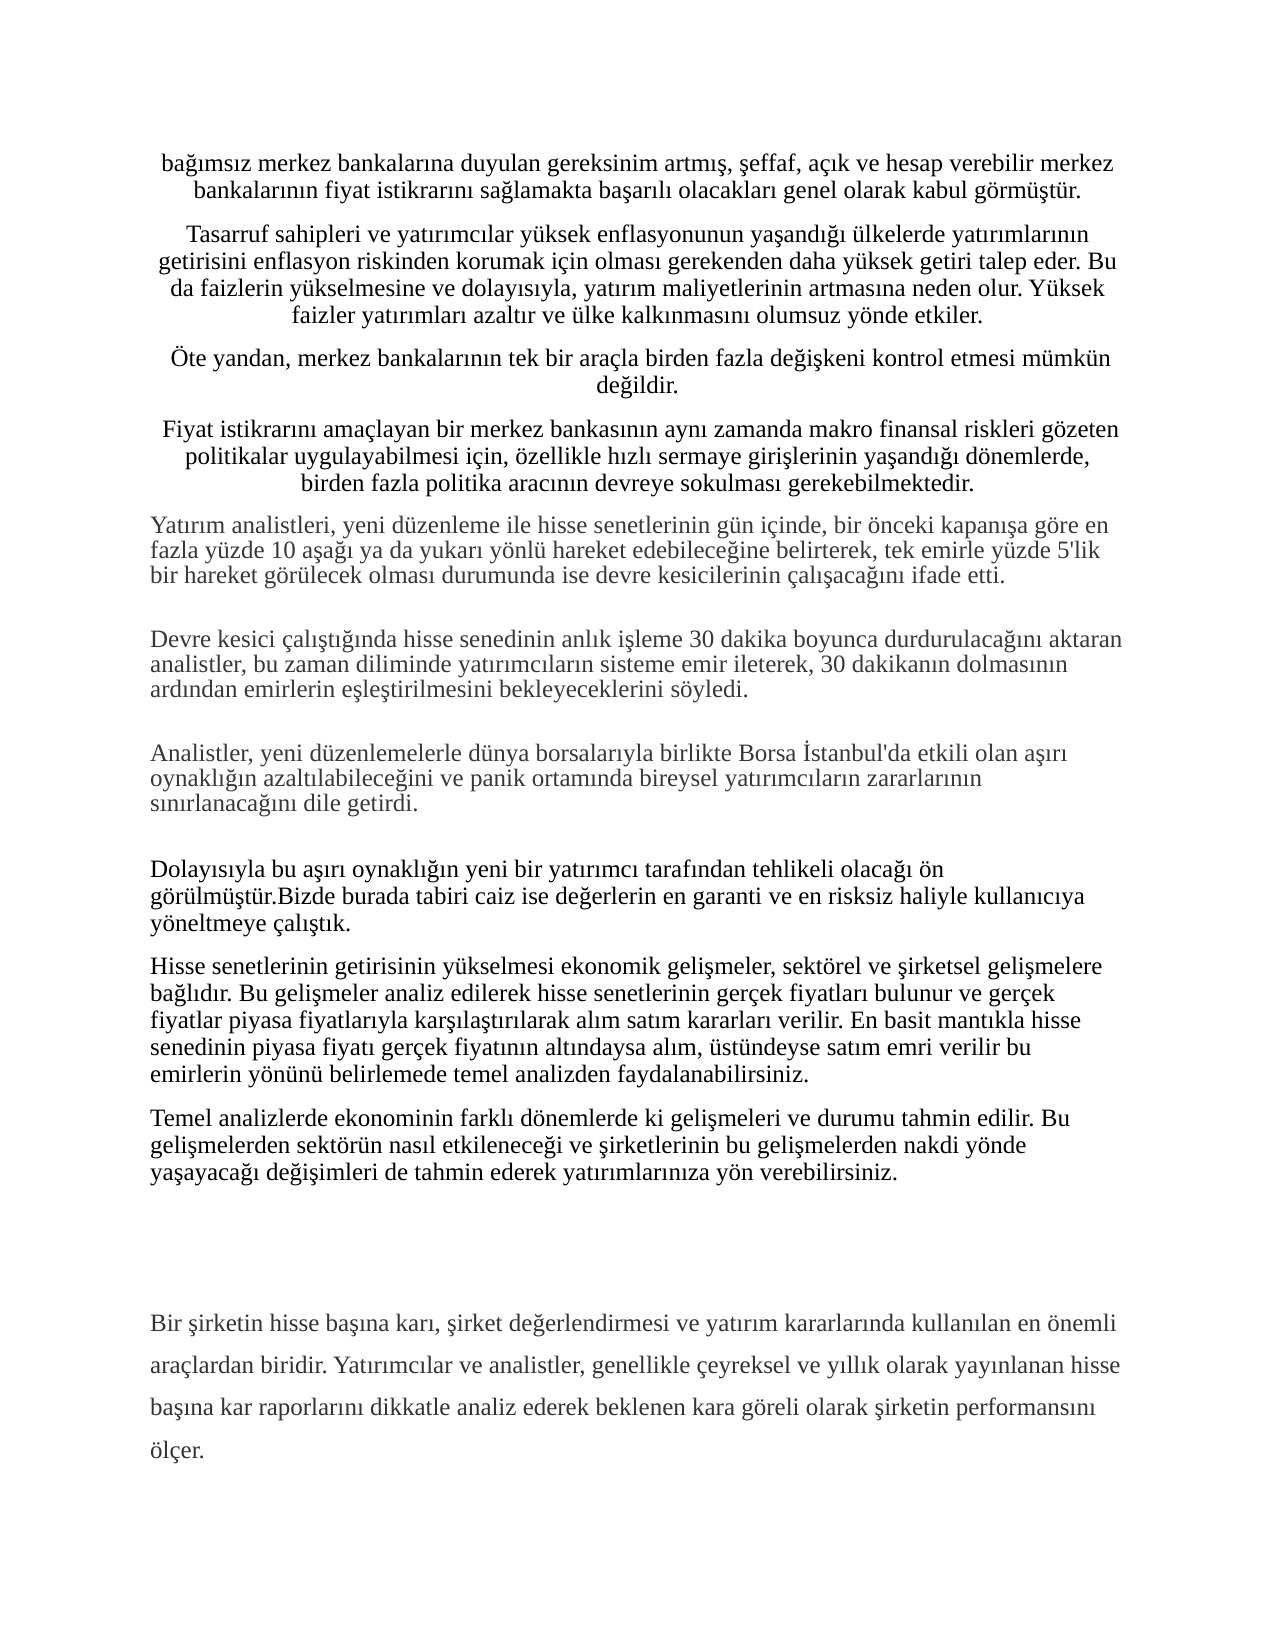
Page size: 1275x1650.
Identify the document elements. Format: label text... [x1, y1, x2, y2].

text Devre kesici çalıştığında hisse senedinin anlık işleme 30 dakika boyunca durdurulacağını aktaran analistler, bu zaman diliminde yatırımcıların sisteme emir ileterek, 30 dakikanın dolmasının ardından emirlerin eşleştirilmesini bekleyeceklerini söyledi. [150, 627, 1125, 702]
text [150, 150, 1125, 204]
text Yatırım analistleri, yeni düzenleme ile hisse senetlerinin gün içinde, bir önceki kapanışa göre en fazla yüzde 10 aşağı ya da yukarı yönlü hareket edebileceğine belirterek, tek emirle yüzde 5'lik bir hareket görülecek olması durumunda ise devre kesicilerinin çalışacağını ifade etti. [150, 513, 1125, 588]
text Fiyat istikrarını amaçlayan bir merkez bankasının aynı zamanda makro finansal riskleri gözeten politikalar uygulayabilmesi için, özellikle hızlı sermaye girişlerinin yaşandığı dönemlerde, birden fazla politika aracının devreye sokulması gerekebilmektedir. [150, 416, 1125, 497]
text Bir şirketin hisse başına karı, şirket değerlendirmesi ve yatırım kararlarında kullanılan en önemli araçlardan biridir. Yatırımcılar ve analistler, genellikle çeyreksel ve yıllık olarak yayınlanan hisse başına kar raporlarını dikkatle analiz ederek beklenen kara göreli olarak şirketin performansını ölçer. [150, 1298, 1125, 1466]
text Analistler, yeni düzenlemelerle dünya borsalarıyla birlikte Borsa İstanbul'da etkili olan aşırı oynaklığın azaltılabileceğini ve panik ortamında bireysel yatırımcıların zararlarının sınırlanacağını dile getirdi. [150, 742, 1125, 817]
text Dolayısıyla bu aşırı oynaklığın yeni bir yatırımcı tarafından tehlikeli olacağı ön görülmüştür.Bizde burada tabiri caiz ise değerlerin en garanti ve en risksiz haliyle kullanıcıya yöneltmeye çalıştık. [150, 856, 1125, 937]
text Tasarruf sahipleri ve yatırımcılar yüksek enflasyonunun yaşandığı ülkelerde yatırımlarının getirisini enflasyon riskinden korumak için olması gerekenden daha yüksek getiri talep eder. Bu da faizlerin yükselmesine ve dolayısıyla, yatırım maliyetlerinin artmasına neden olur. Yüksek faizler yatırımları azaltır ve ülke kalkınmasını olumsuz yönde etkiler. [150, 221, 1125, 328]
text Hisse senetlerinin getirisinin yükselmesi ekonomik gelişmeler, sektörel ve şirketsel gelişmelere bağlıdır. Bu gelişmeler analiz edilerek hisse senetlerinin gerçek fiyatları bulunur ve gerçek fiyatlar piyasa fiyatlarıyla karşılaştırılarak alım satım kararları verilir. En basit mantıkla hisse senedinin piyasa fiyatı gerçek fiyatının altındaysa alım, üstündeyse satım emri verilir bu emirlerin yönünü belirlemede temel analizden faydalanabilirsiniz. [150, 953, 1125, 1088]
text Temel analizlerde ekonominin farklı dönemlerde ki gelişmeleri ve durumu tahmin edilir. Bu gelişmelerden sektörün nasıl etkileneceği ve şirketlerinin bu gelişmelerden nakdi yönde yaşayacağı değişimleri de tahmin ederek yatırımlarınıza yön verebilirsiniz. [150, 1105, 1125, 1186]
text Öte yandan, merkez bankalarının tek bir araçla birden fazla değişkeni kontrol etmesi mümkün değildir. [150, 345, 1125, 399]
